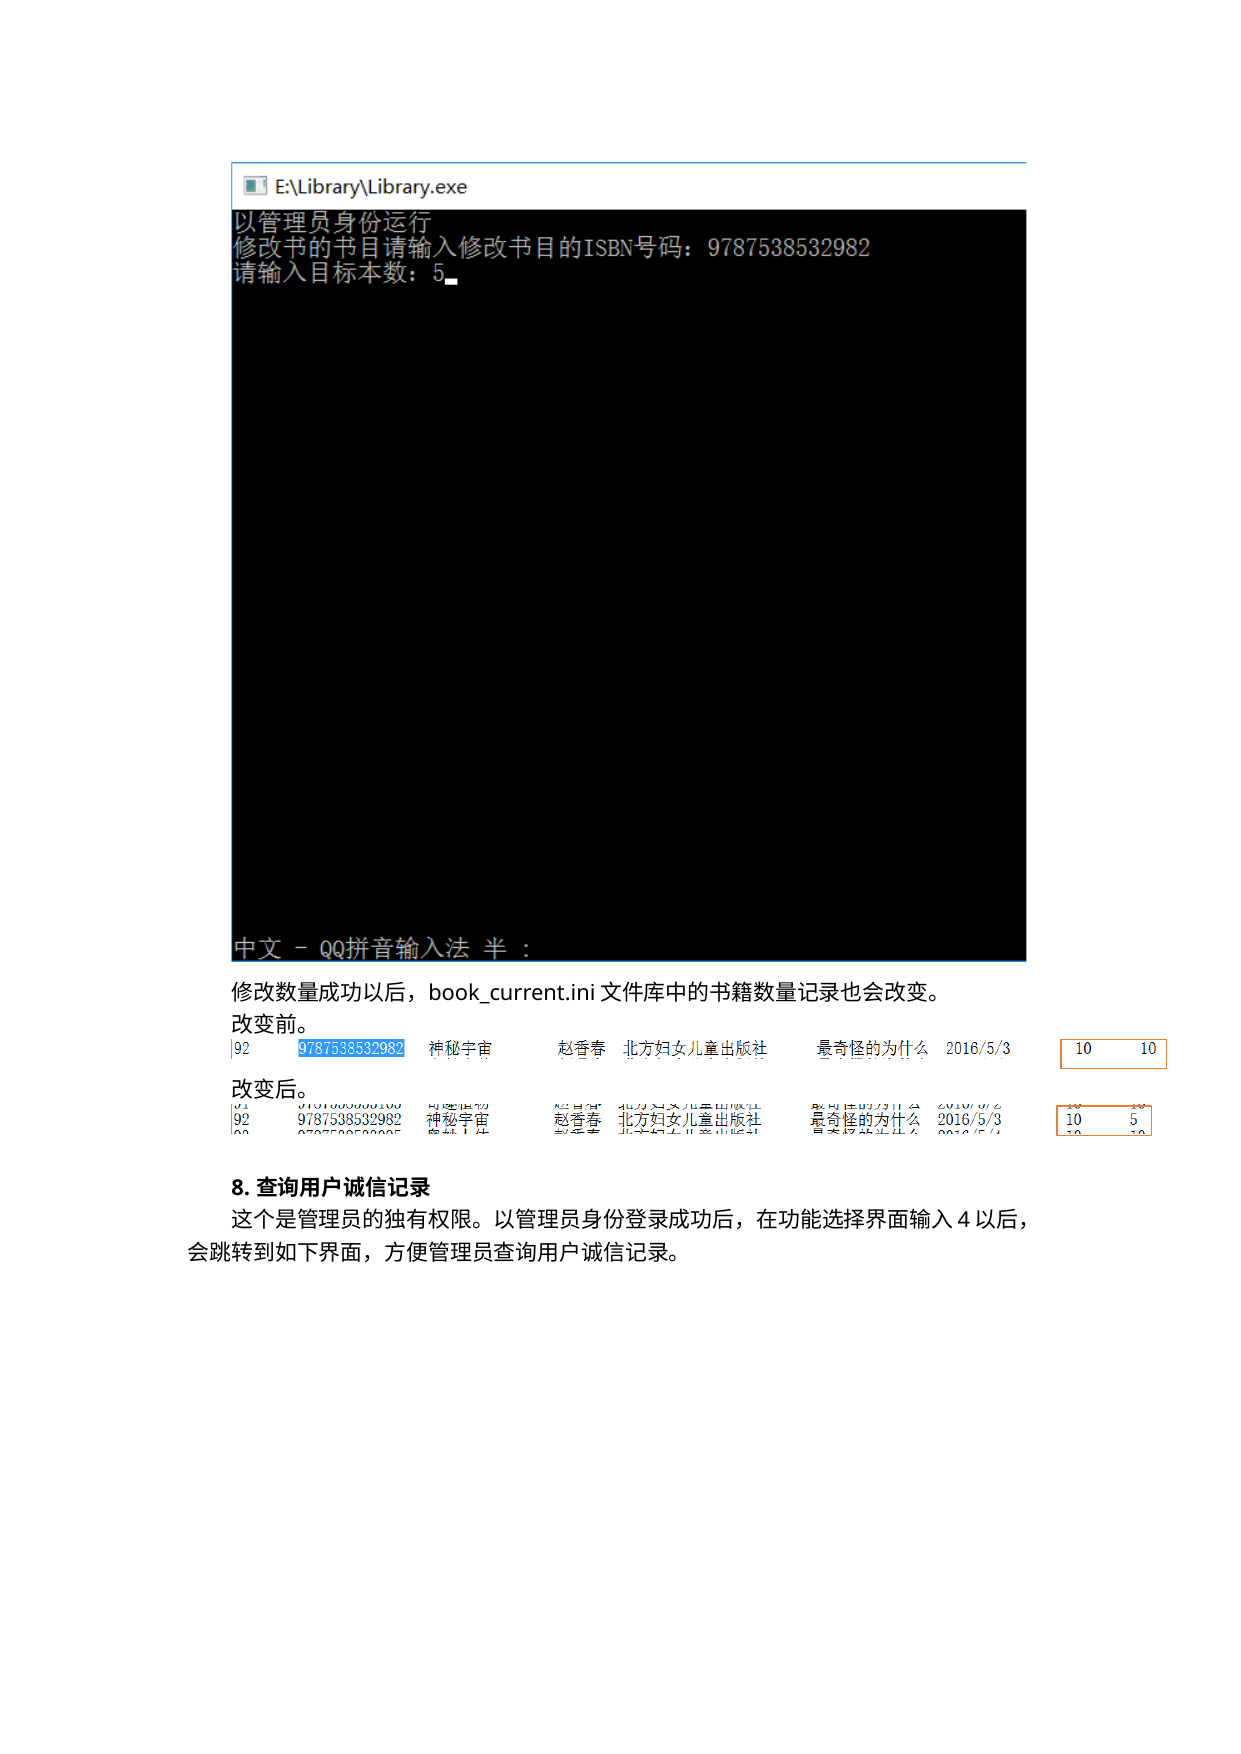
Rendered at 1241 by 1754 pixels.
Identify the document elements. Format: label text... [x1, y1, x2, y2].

picture [1058, 1107, 1151, 1134]
text 8. 查询用户诚信记录 [187, 1169, 1053, 1202]
text 修改数量成功以后，book_current.ini文件库中的书籍数量记录也会改变。 [187, 974, 1053, 1007]
picture [231, 162, 1027, 962]
picture [231, 1104, 1154, 1134]
picture [231, 1039, 1060, 1059]
picture [1062, 1040, 1166, 1059]
text 这个是管理员的独有权限。以管理员身份登录成功后，在功能选择界面输入4以后，会跳转到如下界面，方便管理员查询用户诚信记录。 [187, 1202, 1053, 1267]
text 改变前。 [187, 1007, 1053, 1039]
picture [1167, 1039, 1172, 1059]
text 改变后。 [187, 1072, 1053, 1104]
